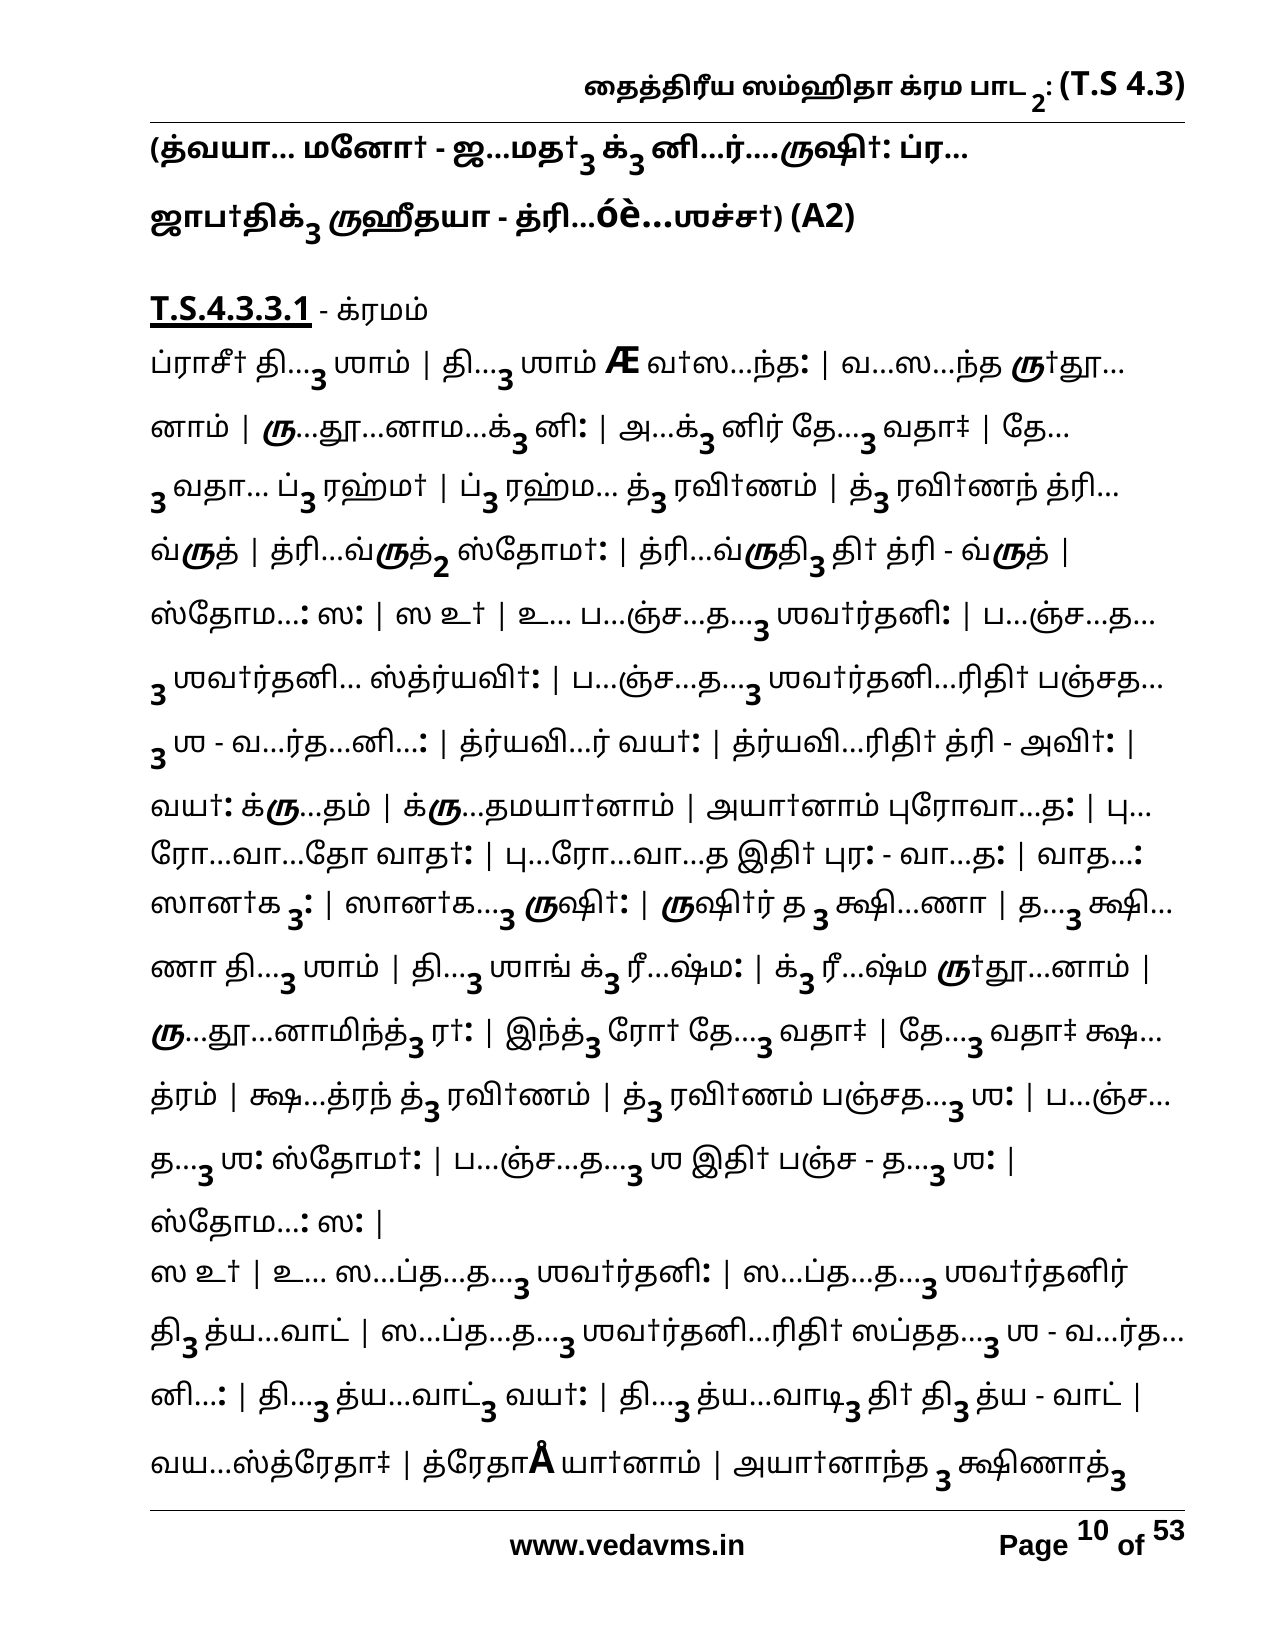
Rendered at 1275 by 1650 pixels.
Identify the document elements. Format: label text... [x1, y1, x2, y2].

text T.S.4.3.3.1 - க்ரமம் [150, 284, 1185, 331]
text (த்வயா… மனோ† - ஜ…மத†3க்3னி…ர்….ருஷி†: ப்ர…ஜாப†திக்3ருஹீதயா - த்ரி…óè…ஶச்ச†) (A2) [150, 123, 1185, 253]
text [150, 333, 1185, 1499]
